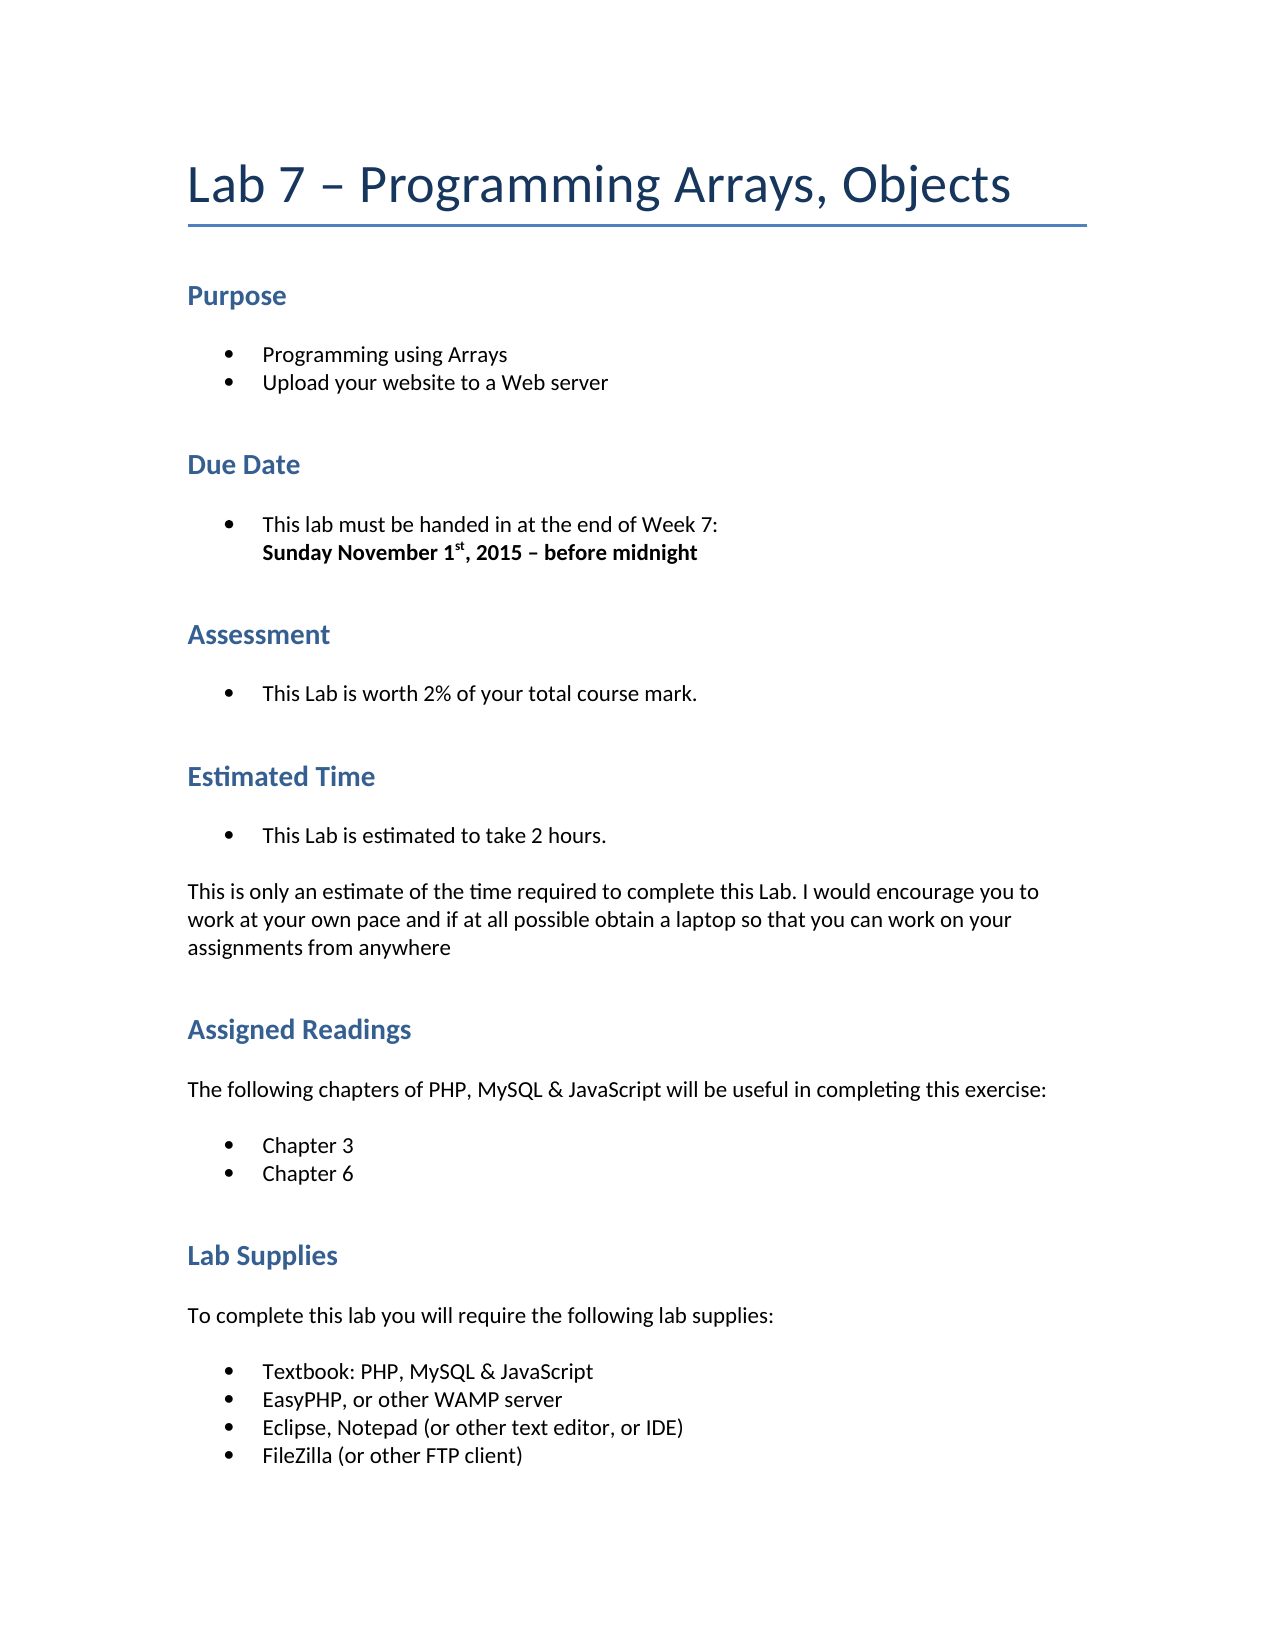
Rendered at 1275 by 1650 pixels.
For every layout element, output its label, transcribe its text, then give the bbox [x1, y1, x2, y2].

text This is only an estimate of the time required to complete this Lab. I would encourage you to work at your own pace and if at all possible obtain a laptop so that you can work on your assignments from anywhere [187, 877, 1087, 961]
subtitle Estimated Time [187, 758, 1087, 793]
title Lab 7 – Programming Arrays, Objects [187, 150, 1087, 227]
list This Lab is estimated to take 2 hours. [225, 821, 1087, 849]
list This Lab is worth 2% of your total course mark. [225, 679, 1087, 708]
text To complete this lab you will require the following lab supplies: [187, 1301, 1087, 1329]
subtitle Purpose [187, 277, 1087, 312]
list FileZilla (or other FTP client) [225, 1441, 1087, 1469]
list Textbook: PHP, MySQL & JavaScript [225, 1357, 1087, 1385]
subtitle Lab Supplies [187, 1237, 1087, 1273]
list EasyPHP, or other WAMP server [225, 1385, 1087, 1413]
list Chapter 3 [225, 1131, 1087, 1159]
list This lab must be handed in at the end of Week 7: [225, 510, 1087, 538]
list Eclipse, Notepad (or other text editor, or IDE) [225, 1413, 1087, 1441]
list Programming using Arrays [225, 340, 1087, 368]
subtitle Assigned Readings [187, 1011, 1087, 1047]
text The following chapters of PHP, MySQL & JavaScript will be useful in completing this exercise: [187, 1075, 1087, 1103]
subtitle Due Date [187, 446, 1087, 482]
list Upload your website to a Web server [225, 368, 1087, 396]
list Chapter 6 [225, 1159, 1087, 1187]
list Sunday November 1st, 2015 – before midnight [262, 538, 1087, 566]
subtitle Assessment [187, 616, 1087, 652]
